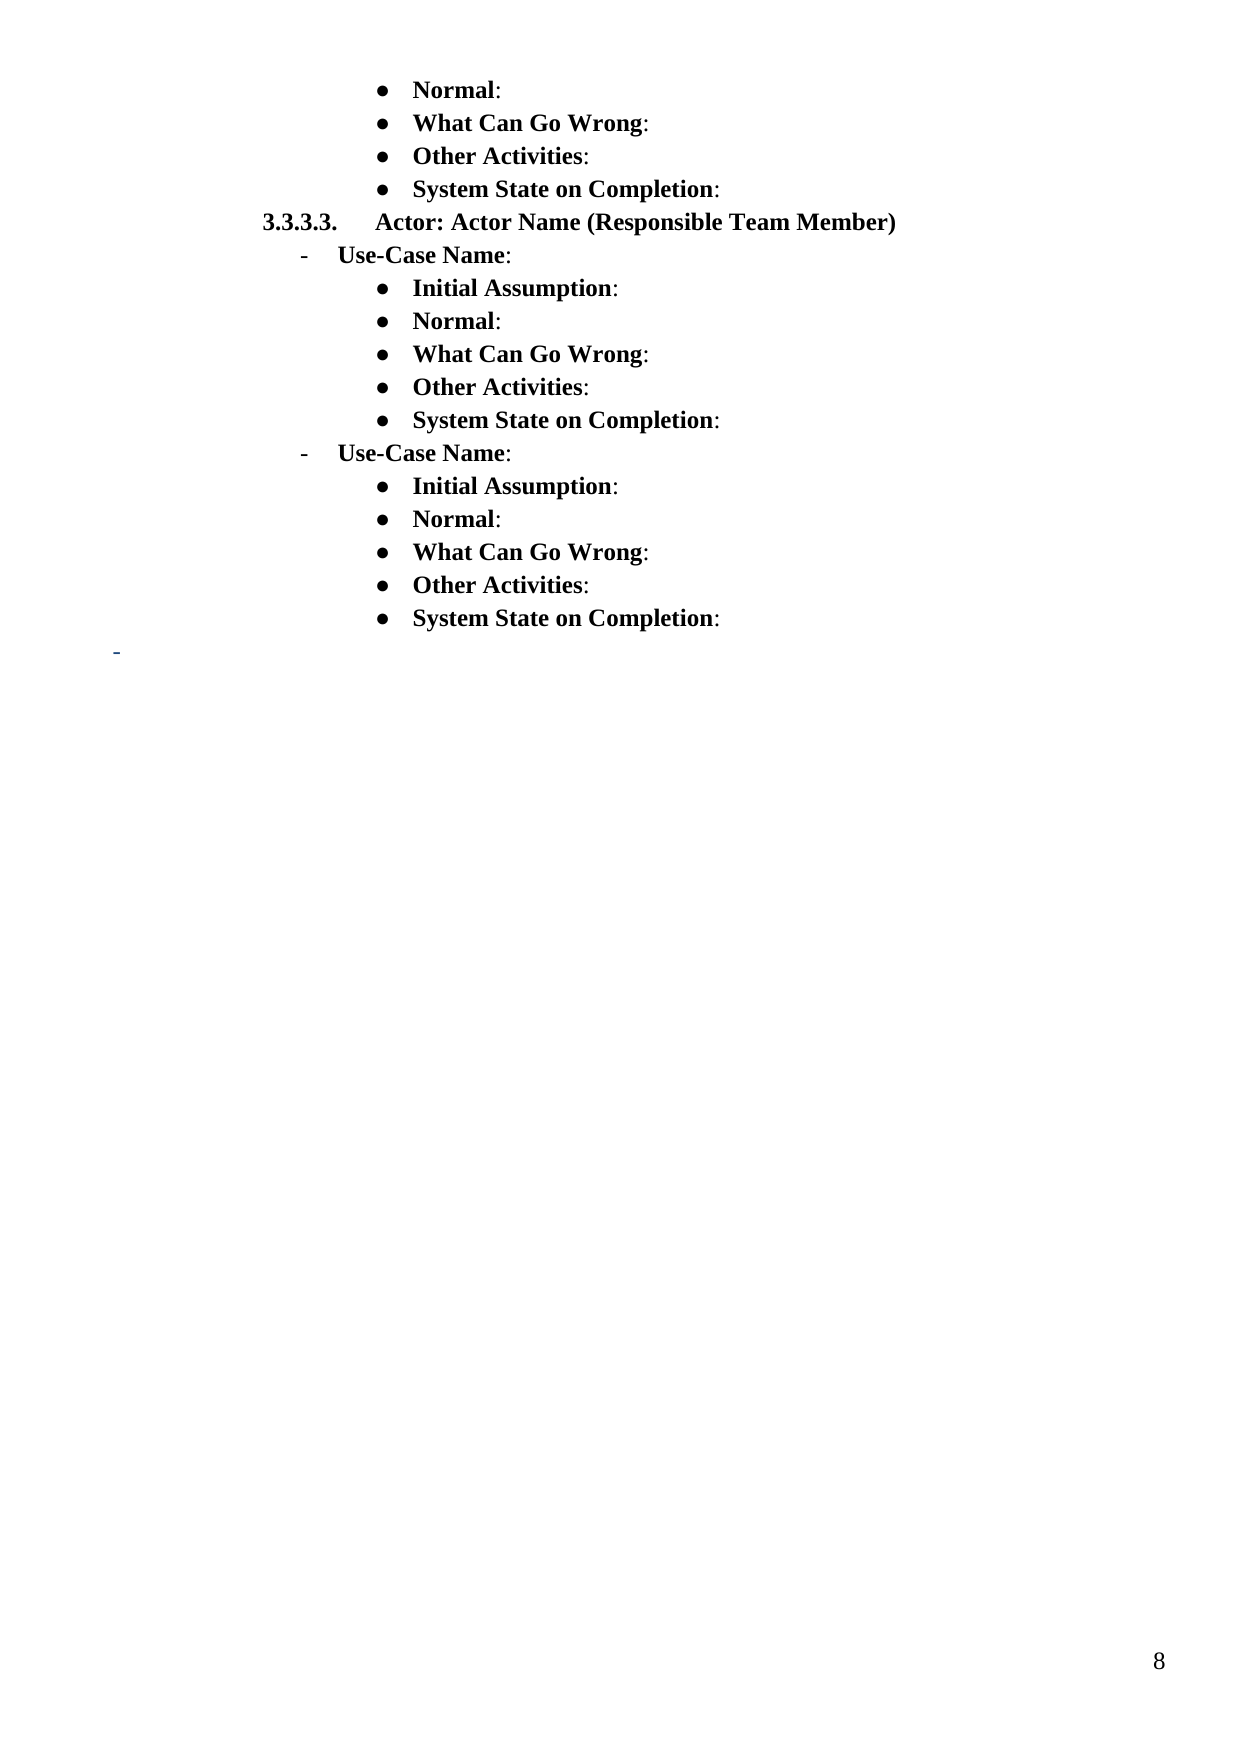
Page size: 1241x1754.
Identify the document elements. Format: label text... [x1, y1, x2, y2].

list System State on Completion: [375, 603, 1165, 632]
subtitle Actor: Actor Name (Responsible Team Member) [337, 207, 1165, 236]
list Normal: [375, 306, 1165, 335]
list What Can Go Wrong: [375, 537, 1165, 566]
list What Can Go Wrong: [375, 339, 1165, 368]
list System State on Completion: [375, 174, 1165, 203]
list Other Activities: [375, 141, 1165, 170]
list Use-Case Name: [300, 438, 1165, 467]
list Normal: [375, 504, 1165, 533]
list Initial Assumption: [375, 273, 1165, 302]
list Other Activities: [375, 372, 1165, 401]
list Normal: [375, 75, 1165, 104]
list Use-Case Name: [300, 240, 1165, 269]
list What Can Go Wrong: [375, 108, 1165, 137]
list Other Activities: [375, 570, 1165, 599]
list System State on Completion: [375, 405, 1165, 434]
list Initial Assumption: [375, 471, 1165, 500]
